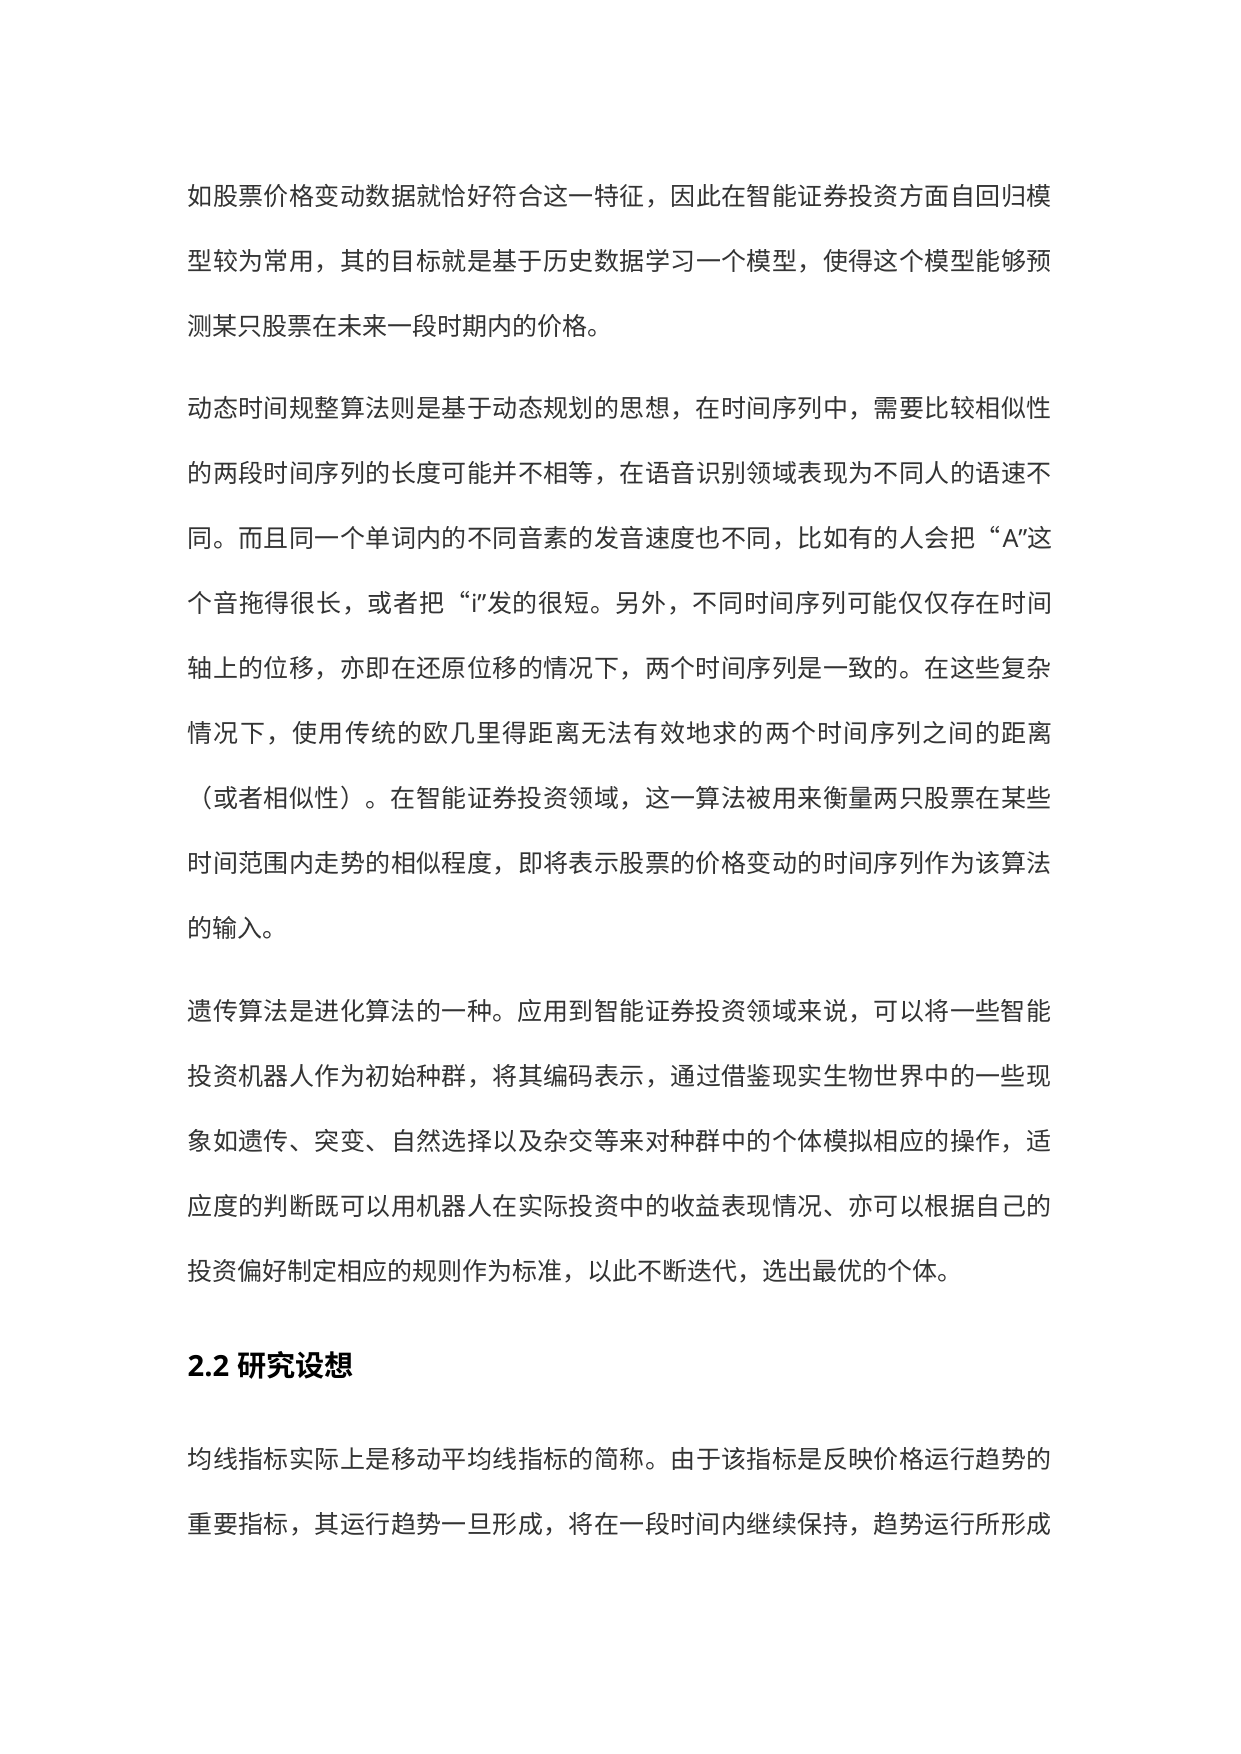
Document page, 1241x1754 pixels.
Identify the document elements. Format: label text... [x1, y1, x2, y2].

text 遗传算法是进化算法的一种。应用到智能证券投资领域来说，可以将一些智能投资机器人作为初始种群，将其编码表示，通过借鉴现实生物世界中的一些现象如遗传、突变、自然选择以及杂交等来对种群中的个体模拟相应的操作，适应度的判断既可以用机器人在实际投资中的收益表现情况、亦可以根据自己的投资偏好制定相应的规则作为标准，以此不断迭代，选出最优的个体。 [187, 977, 1053, 1302]
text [187, 162, 1053, 357]
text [187, 1425, 1053, 1555]
subtitle 2.2 研究设想 [187, 1331, 1053, 1396]
text 动态时间规整算法则是基于动态规划的思想，在时间序列中，需要比较相似性的两段时间序列的长度可能并不相等，在语音识别领域表现为不同人的语速不同。而且同一个单词内的不同音素的发音速度也不同，比如有的人会把“A”这个音拖得很长，或者把“i”发的很短。另外，不同时间序列可能仅仅存在时间轴上的位移，亦即在还原位移的情况下，两个时间序列是一致的。在这些复杂情况下，使用传统的欧几里得距离无法有效地求的两个时间序列之间的距离（或者相似性）。在智能证券投资领域，这一算法被用来衡量两只股票在某些时间范围内走势的相似程度，即将表示股票的价格变动的时间序列作为该算法的输入。 [187, 374, 1053, 959]
